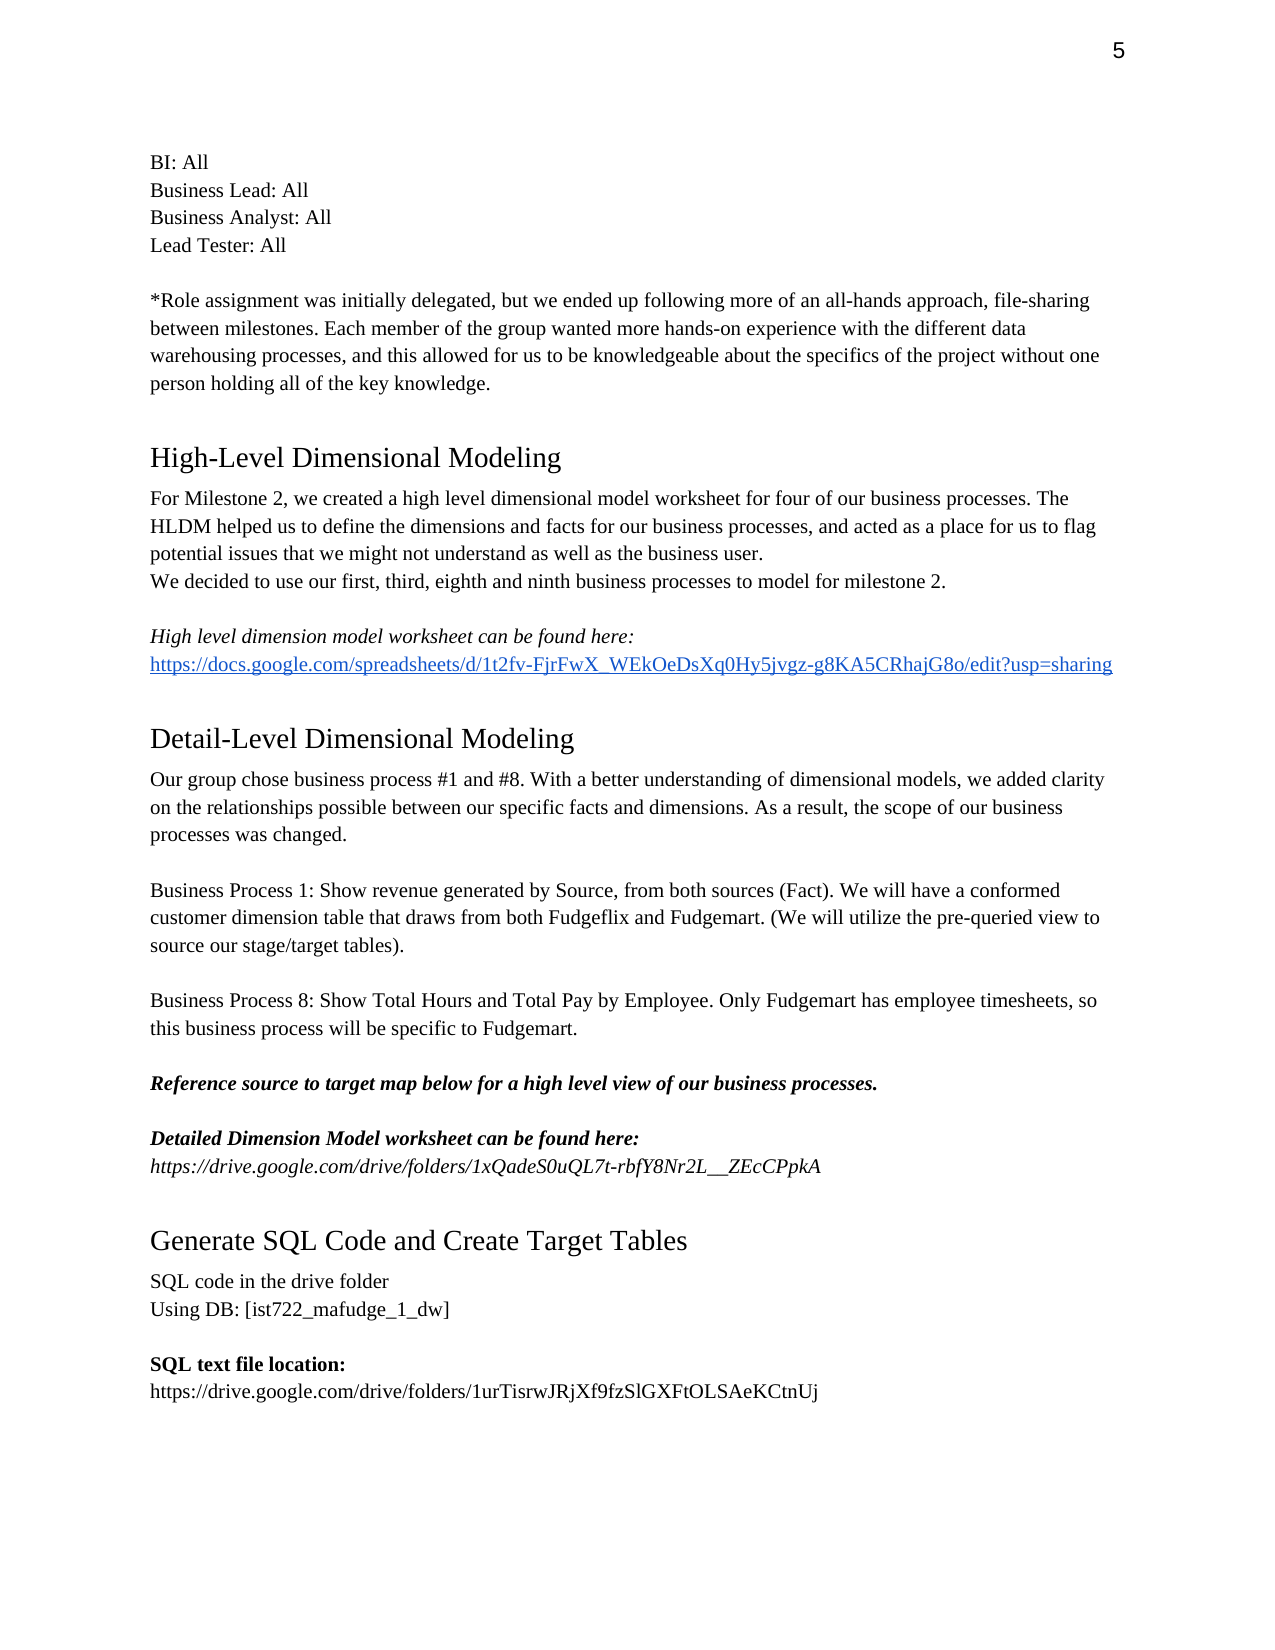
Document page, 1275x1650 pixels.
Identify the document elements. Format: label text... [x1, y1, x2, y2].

text High level dimension model worksheet can be found here: [150, 624, 1125, 648]
text For Milestone 2, we created a high level dimensional model worksheet for four of our business processes. The HLDM helped us to define the dimensions and facts for our business processes, and acted as a place for us to flag potential issues that we might not understand as well as the business user. [150, 486, 1125, 565]
text https://docs.google.com/spreadsheets/d/1t2fv-FjrFwX_WEkOeDsXq0Hy5jvgz-g8KA5CRhajG8o/edit?usp=sharing [150, 652, 1125, 676]
text Business Lead: All [150, 178, 1125, 202]
text SQL text file location: [150, 1352, 1125, 1376]
text Business Process 1: Show revenue generated by Source, from both sources (Fact). We will have a conformed customer dimension table that draws from both Fudgeflix and Fudgemart. (We will utilize the pre-queried view to source our stage/target tables). [150, 877, 1125, 957]
subtitle Detail-Level Dimensional Modeling [150, 721, 1125, 754]
text https://drive.google.com/drive/folders/1xQadeS0uQL7t-rbfY8Nr2L__ZEcCPpkA [150, 1153, 1125, 1178]
text Business Process 8: Show Total Hours and Total Pay by Employee. Only Fudgemart has employee timesheets, so this business process will be specific to Fudgemart. [150, 988, 1125, 1039]
text We decided to use our first, third, eighth and ninth business processes to model for milestone 2. [150, 569, 1125, 593]
text https://drive.google.com/drive/folders/1urTisrwJRjXf9fzSlGXFtOLSAeKCtnUj [150, 1379, 1125, 1403]
text Using DB: [ist722_mafudge_1_dw] [150, 1296, 1125, 1321]
text BI: All [150, 150, 1125, 174]
subtitle Generate SQL Code and Create Target Tables [150, 1223, 1125, 1256]
text Reference source to target map below for a high level view of our business processes. [150, 1071, 1125, 1095]
text SQL code in the drive folder [150, 1269, 1125, 1293]
text Our group chose business process #1 and #8. With a better understanding of dimensional models, we added clarity on the relationships possible between our specific facts and dimensions. As a result, the scope of our business processes was changed. [150, 767, 1125, 846]
text Lead Tester: All [150, 233, 1125, 257]
text *Role assignment was initially delegated, but we ended up following more of an all-hands approach, file-sharing between milestones. Each member of the group wanted more hands-on experience with the different data warehousing processes, and this allowed for us to be knowledgeable about the specifics of the project without one person holding all of the key knowledge. [150, 288, 1125, 395]
text Business Analyst: All [150, 205, 1125, 229]
subtitle High-Level Dimensional Modeling [150, 440, 1125, 474]
text Detailed Dimension Model worksheet can be found here: [150, 1126, 1125, 1150]
